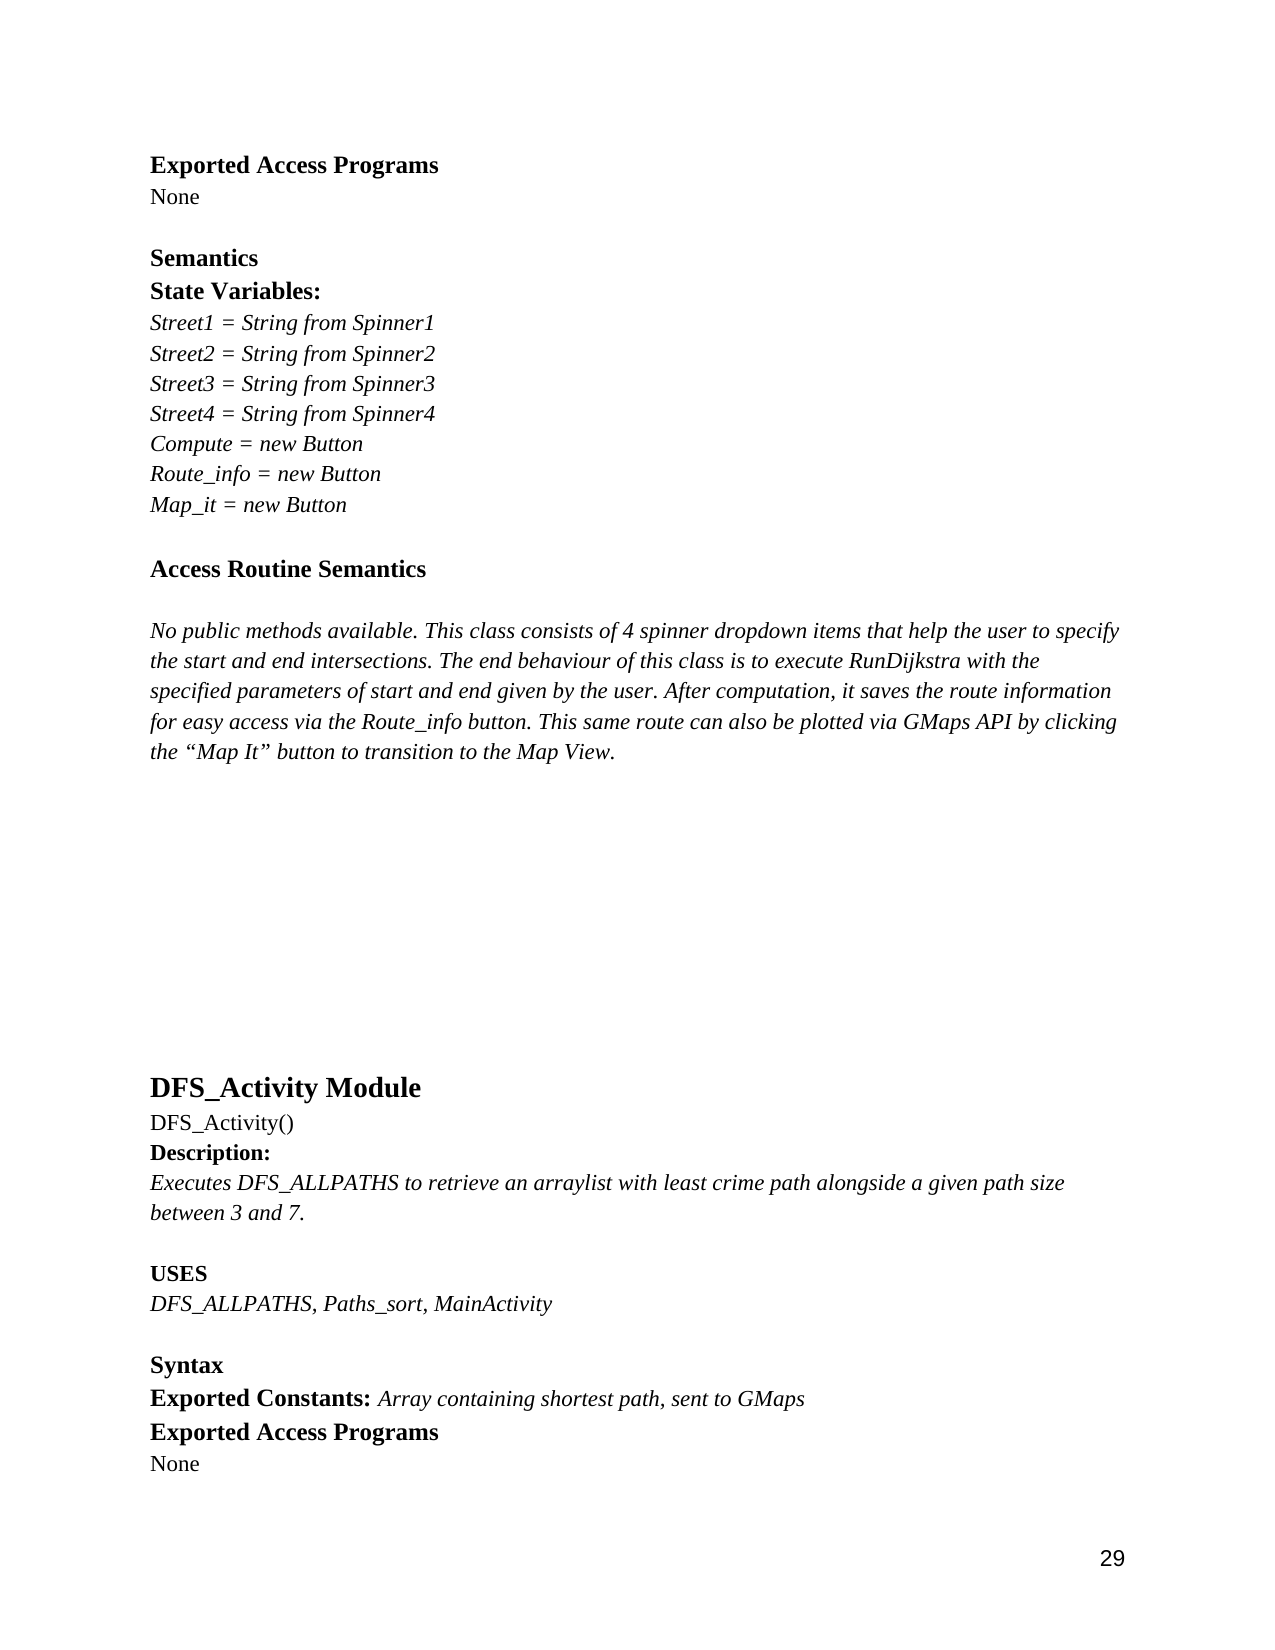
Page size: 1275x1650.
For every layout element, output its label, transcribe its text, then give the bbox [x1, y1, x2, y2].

text None [150, 183, 1125, 209]
text Street1 = String from Spinner1 [150, 309, 1125, 336]
text DFS_Activity() [150, 1109, 1125, 1135]
text Syntax [150, 1351, 1125, 1379]
text Exported Access Programs [150, 1417, 1125, 1445]
text Street2 = String from Spinner2 [150, 340, 1125, 366]
text No public methods available. This class consists of 4 spinner dropdown items that help the user to specify the start and end intersections. The end behaviour of this class is to execute RunDijkstra with the specified parameters of start and end given by the user. After computation, it saves the route information for easy access via the Route_info button. This same route can also be plotted via GMaps API by clicking the “Map It” button to transition to the Map View. [150, 617, 1125, 764]
text Executes DFS_ALLPATHS to retrieve an arraylist with least crime path alongside a given path size between 3 and 7. [150, 1169, 1125, 1226]
text Access Routine Semantics [150, 554, 1125, 583]
text Exported Access Programs [150, 150, 1125, 179]
text DFS_ALLPATHS, Paths_sort, MainActivity [150, 1290, 1125, 1316]
text Route_info = new Button [150, 461, 1125, 487]
text USES [150, 1260, 1125, 1286]
text Map_it = new Button [150, 491, 1125, 517]
text Compute = new Button [150, 430, 1125, 457]
text State Variables: [150, 276, 1125, 305]
text Exported Constants: Array containing shortest path, sent to GMaps [150, 1383, 1125, 1412]
text Description: [150, 1139, 1125, 1165]
text DFS_Activity Module [150, 1070, 1125, 1104]
text Street4 = String from Spinner4 [150, 400, 1125, 426]
text Semantics [150, 243, 1125, 272]
text Street3 = String from Spinner3 [150, 370, 1125, 396]
text None [150, 1449, 1125, 1476]
